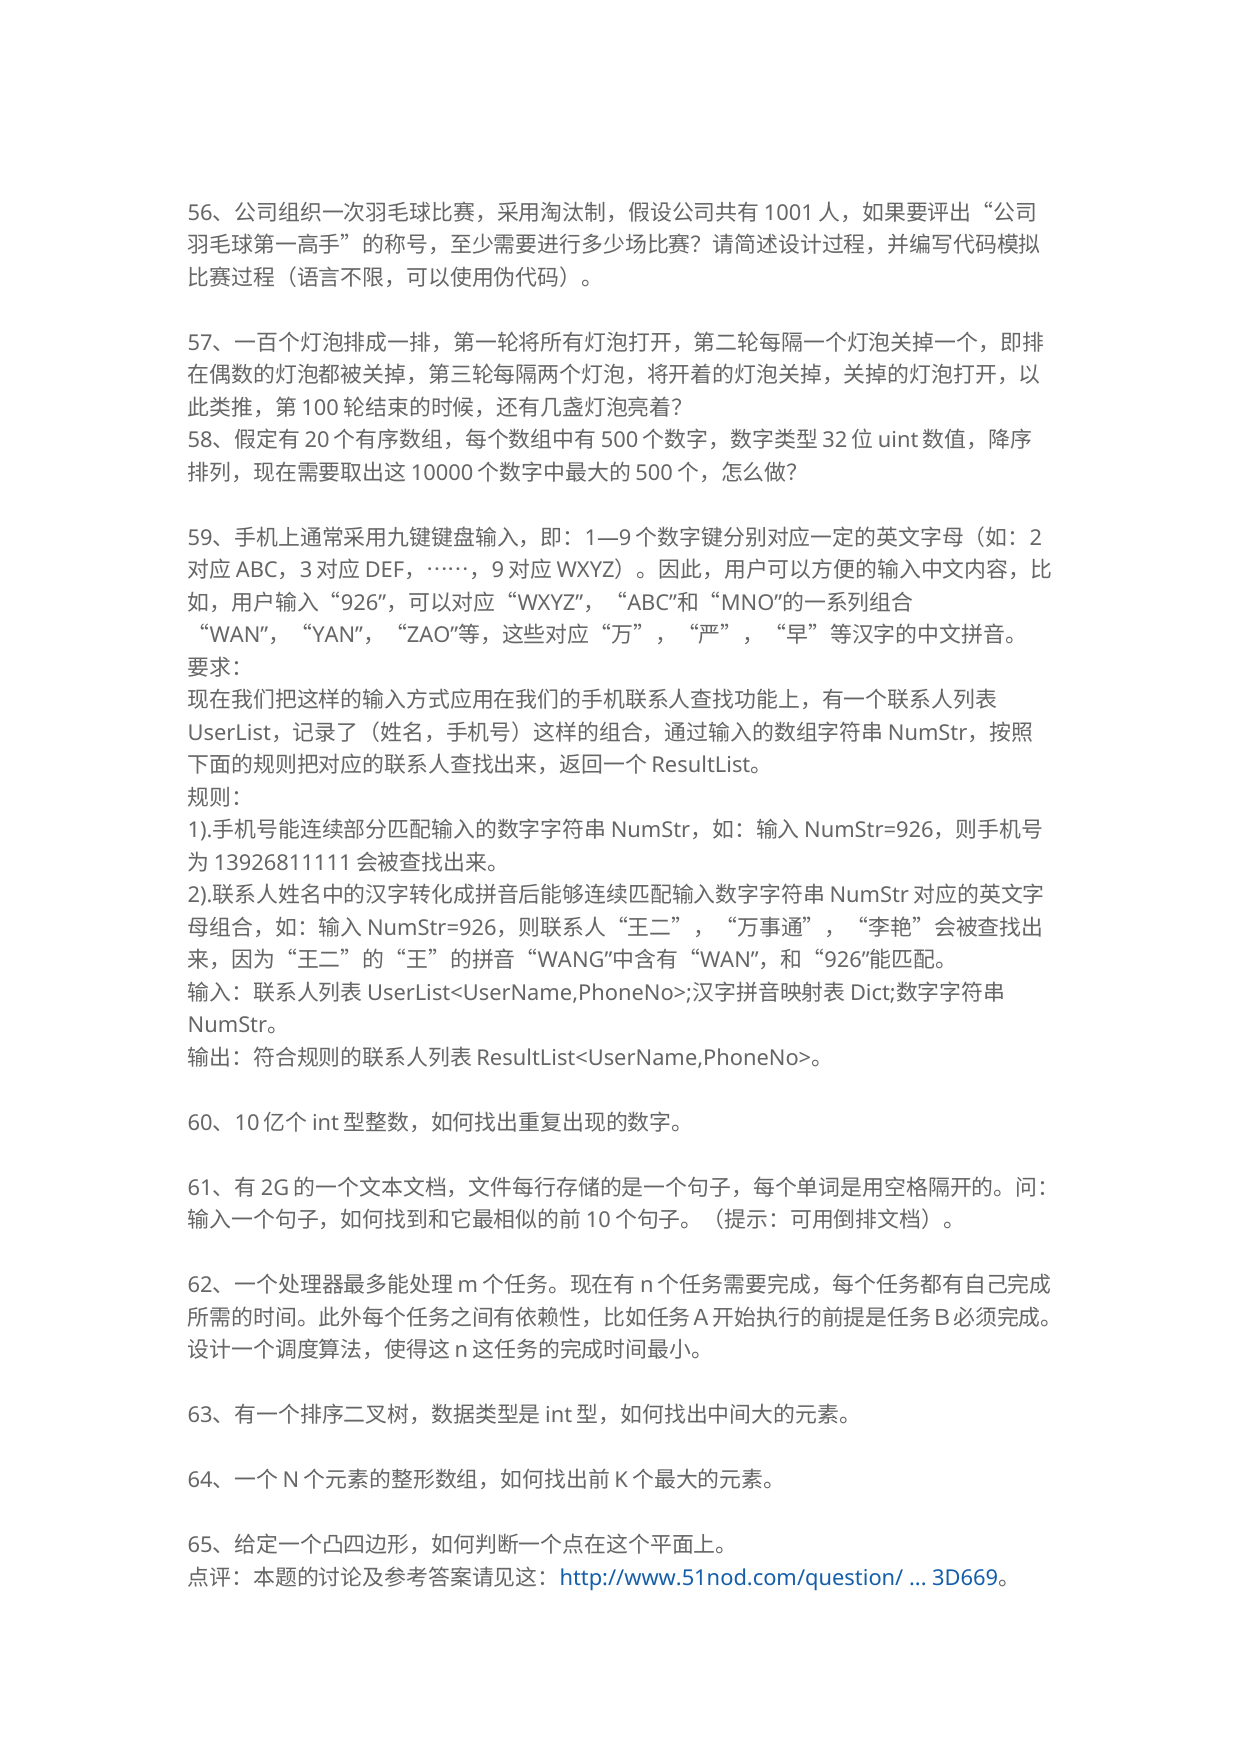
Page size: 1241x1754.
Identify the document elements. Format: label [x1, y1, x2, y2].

text [187, 162, 1053, 1592]
